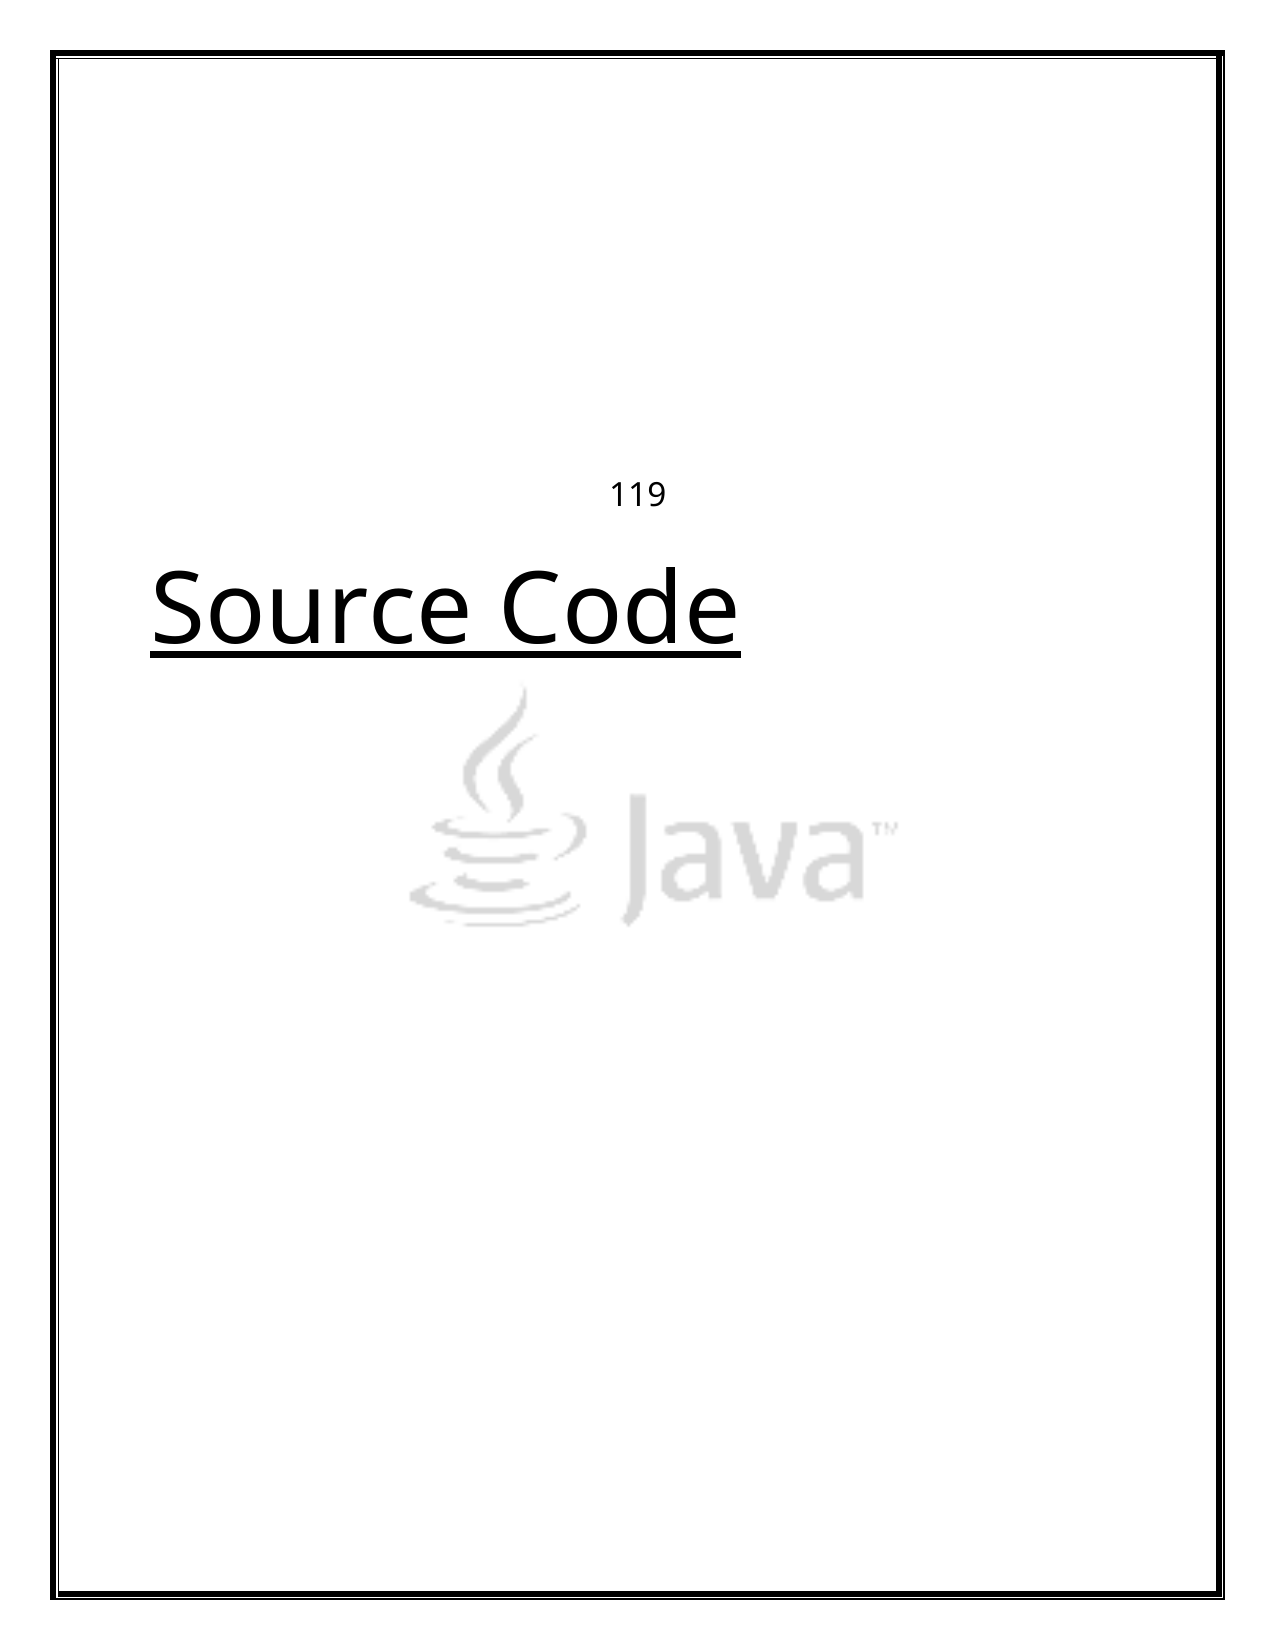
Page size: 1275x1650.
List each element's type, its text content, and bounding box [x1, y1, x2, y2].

text 119 [150, 471, 1125, 516]
text Source Code [150, 536, 1125, 672]
